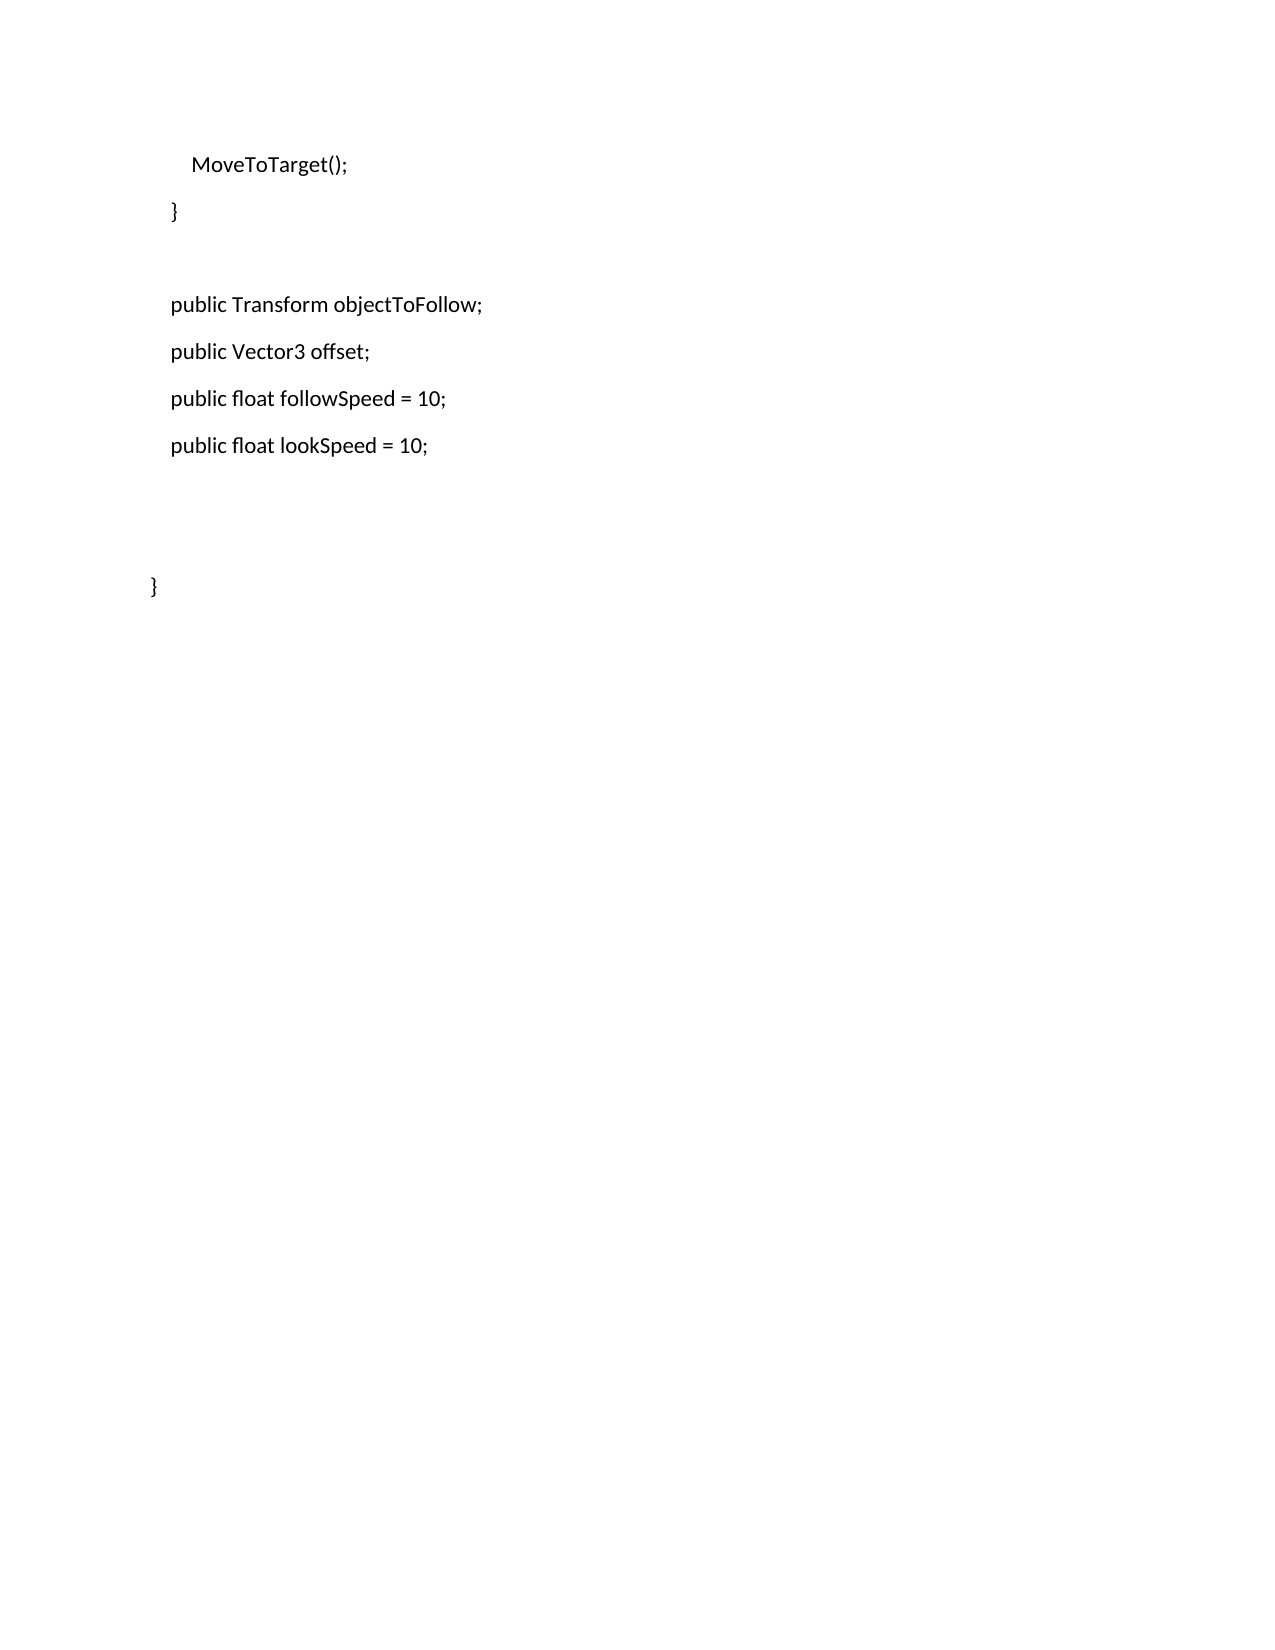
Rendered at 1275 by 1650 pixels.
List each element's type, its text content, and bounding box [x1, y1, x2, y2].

text public Transform objectToFollow; [150, 291, 1125, 319]
text } [150, 197, 1125, 225]
text public float followSpeed = 10; [150, 384, 1125, 412]
text public Vector3 offset; [150, 337, 1125, 366]
text } [150, 572, 1125, 600]
text public float lookSpeed = 10; [150, 431, 1125, 459]
text MoveToTarget(); [150, 150, 1125, 178]
